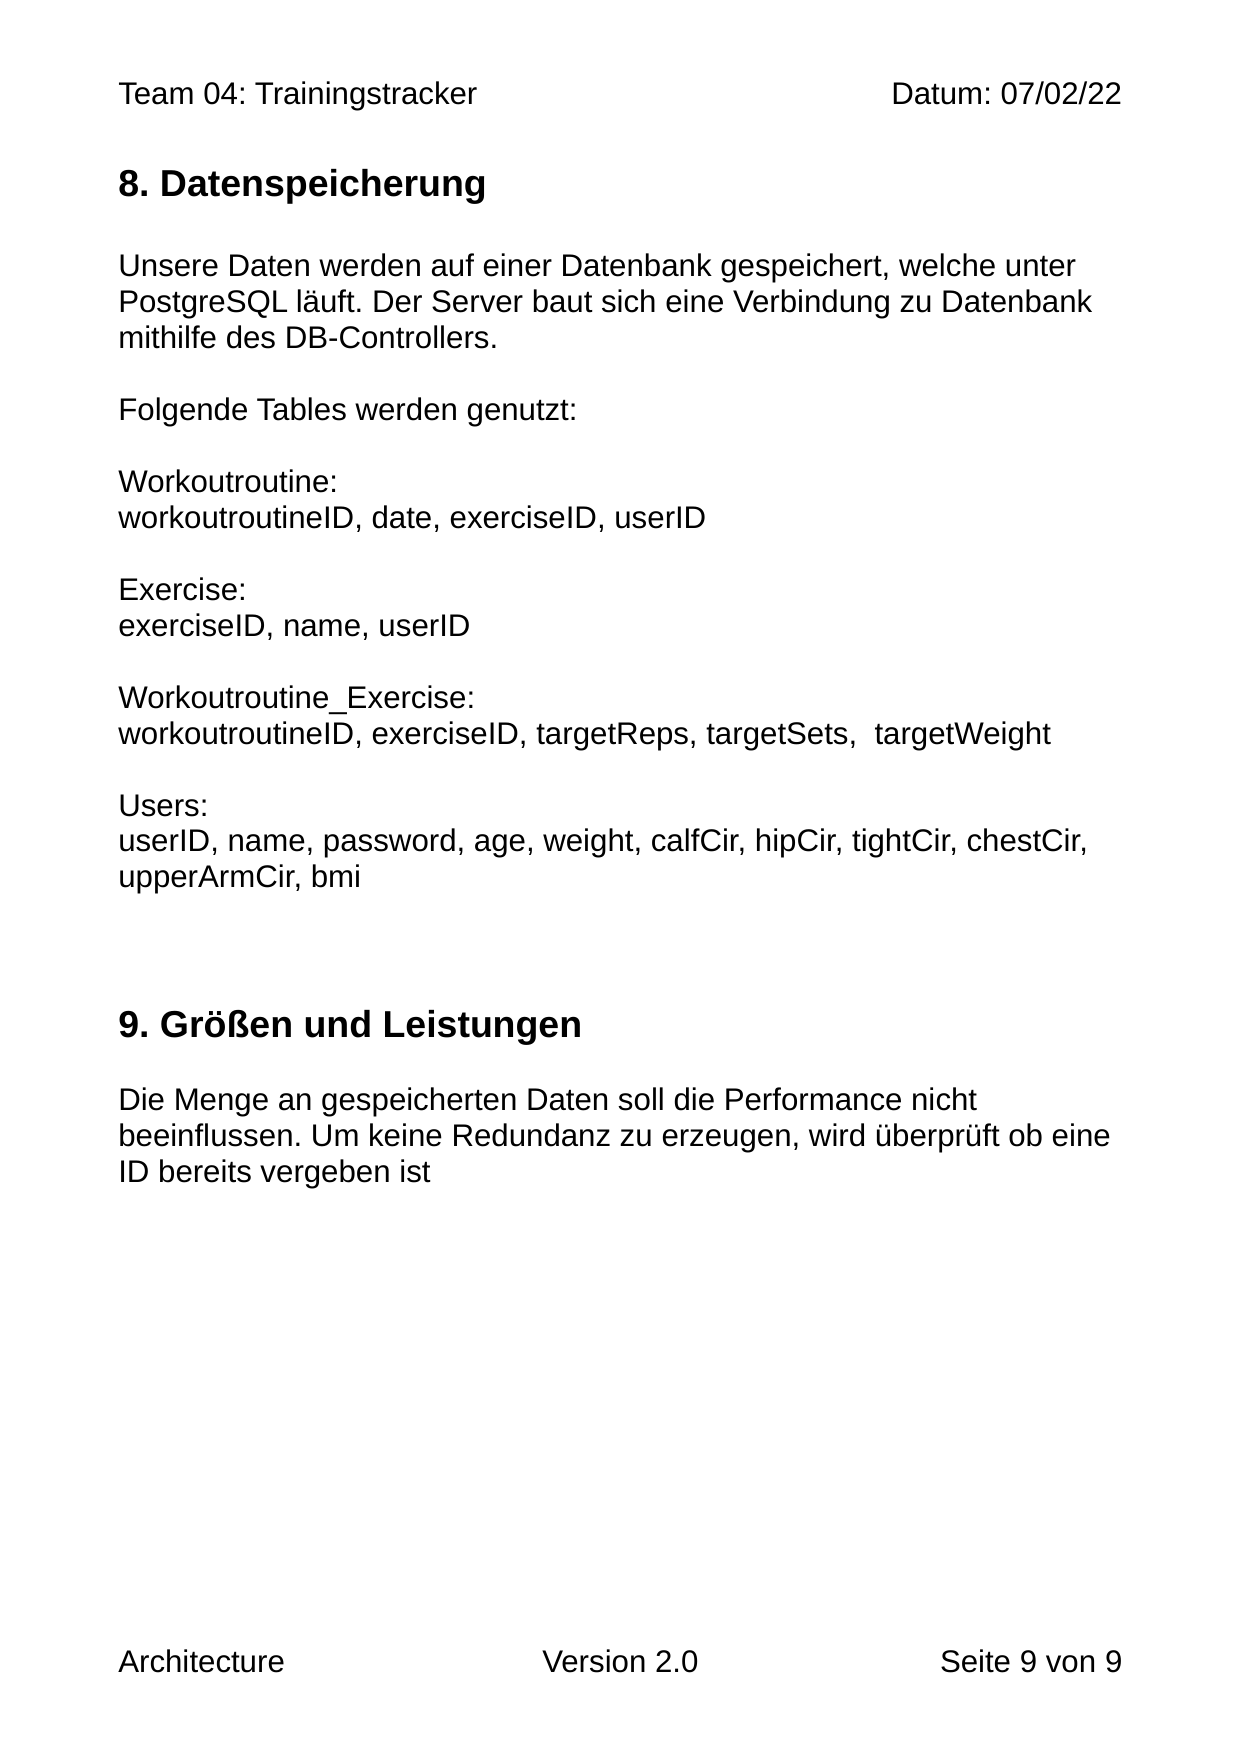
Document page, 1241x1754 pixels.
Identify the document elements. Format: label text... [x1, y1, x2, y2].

text Workoutroutine: [118, 463, 1122, 499]
text 8. Datenspeicherung [118, 161, 1122, 204]
text Users: [118, 787, 1122, 822]
text Exercise: [118, 571, 1122, 607]
text 9. Größen und Leistungen [118, 1002, 1122, 1045]
text Workoutroutine_Exercise: [118, 679, 1122, 715]
text Unsere Daten werden auf einer Datenbank gespeichert, welche unter PostgreSQL läuft. Der Server baut sich eine Verbindung zu Datenbank mithilfe des DB-Controllers. [118, 247, 1122, 355]
text userID, name, password, age, weight, calfCir, hipCir, tightCir, chestCir, upperArmCir, bmi [118, 822, 1122, 894]
text workoutroutineID, date, exerciseID, userID [118, 499, 1122, 535]
text exerciseID, name, userID [118, 607, 1122, 643]
text Folgende Tables werden genutzt: [118, 391, 1122, 427]
text Die Menge an gespeicherten Daten soll die Performance nicht beeinflussen. Um keine Redundanz zu erzeugen, wird überprüft ob eine ID bereits vergeben ist [118, 1081, 1122, 1189]
text workoutroutineID, exerciseID, targetReps, targetSets, targetWeight [118, 715, 1122, 751]
